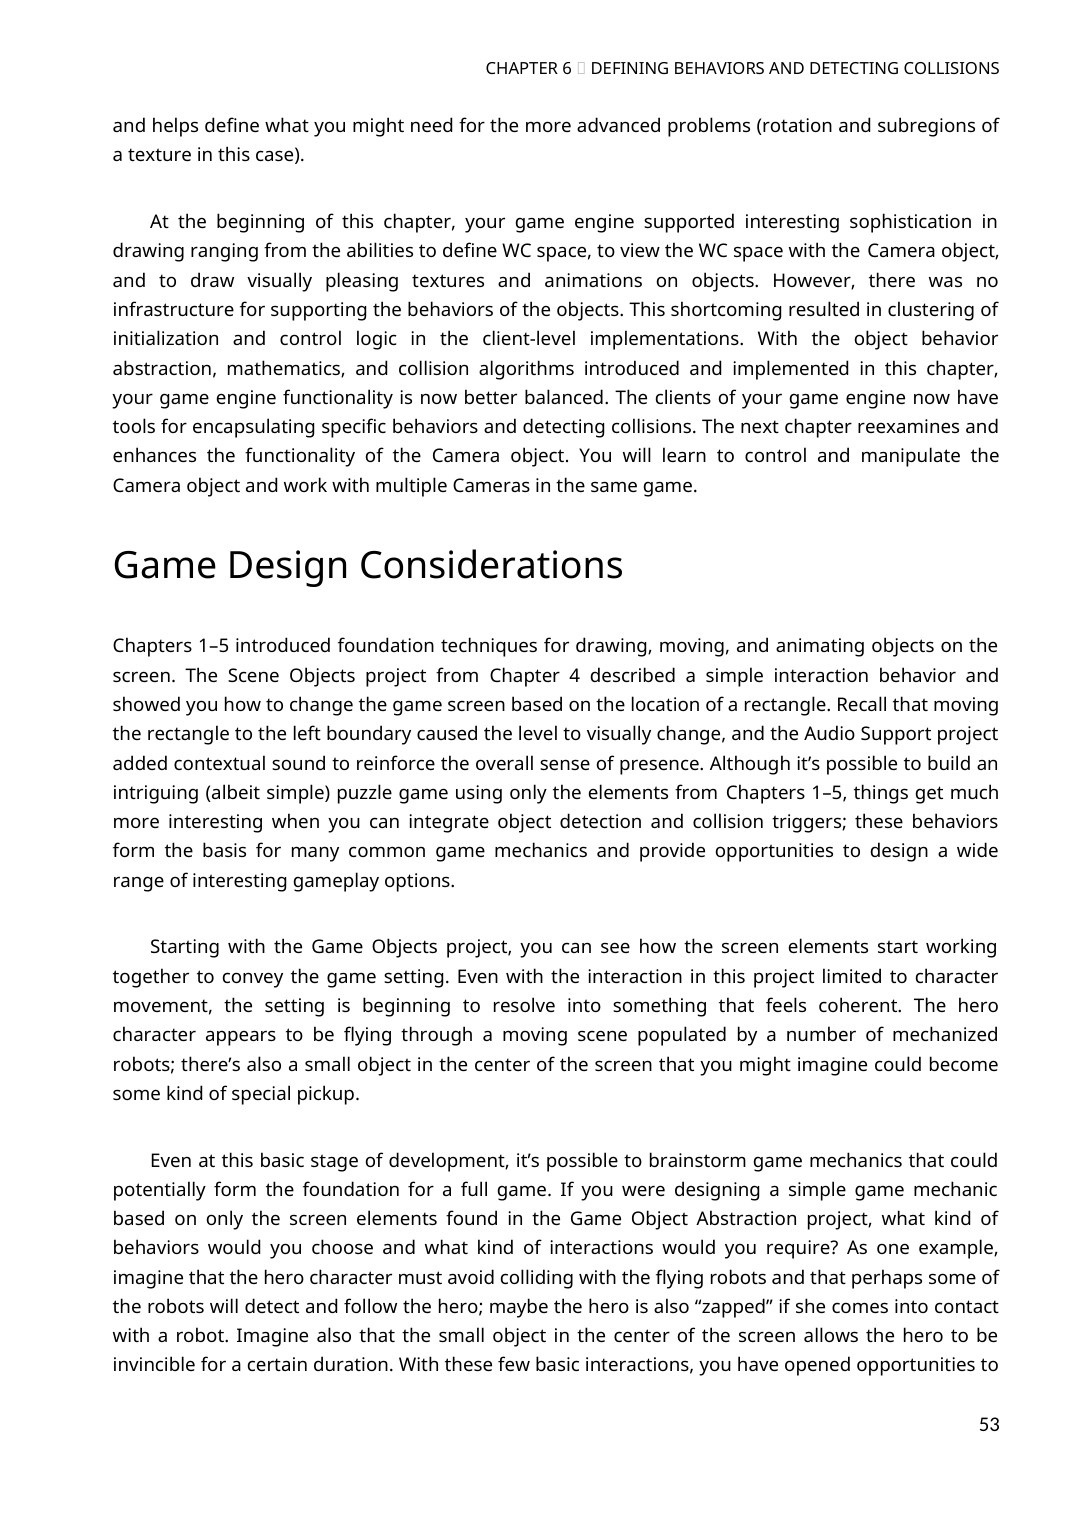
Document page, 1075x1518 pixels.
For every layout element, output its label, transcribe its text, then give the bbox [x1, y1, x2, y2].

text Starting with the Game Objects project, you can see how the screen elements start working together to convey the game setting. Even with the interaction in this project limited to character movement, the setting is beginning to resolve into something that feels coherent. The hero character appears to be flying through a moving scene populated by a number of mechanized robots; there’s also a small object in the center of the screen that you might imagine could become some kind of special pickup. [112, 934, 1000, 1106]
text At the beginning of this chapter, your game engine supported interesting sophistication in drawing ranging from the abilities to define WC space, to view the WC space with the Camera object, and to draw visually pleasing textures and animations on objects. However, there was no infrastructure for supporting the behaviors of the objects. This shortcoming resulted in clustering of initialization and control logic in the client-level implementations. With the object behavior abstraction, mathematics, and collision algorithms introduced and implemented in this chapter, your game engine functionality is now better balanced. The clients of your game engine now have tools for encapsulating specific behaviors and detecting collisions. The next chapter reexamines and enhances the functionality of the Camera object. You will learn to control and manipulate the Camera object and work with multiple Cameras in the same game. [112, 208, 1000, 497]
subtitle Game Design Considerations [112, 539, 1000, 590]
text Chapters 1–5 introduced foundation techniques for drawing, moving, and animating objects on the screen. The Scene Objects project from Chapter 4 described a simple interaction behavior and showed you how to change the game screen based on the location of a rectangle. Recall that moving the rectangle to the left boundary caused the level to visually change, and the Audio Support project added contextual sound to reinforce the overall sense of presence. Although it’s possible to build an intriguing (albeit simple) puzzle game using only the elements from Chapters 1–5, things get much more interesting when you can integrate object detection and collision triggers; these behaviors form the basis for many common game mechanics and provide opportunities to design a wide range of interesting gameplay options. [112, 633, 1000, 892]
